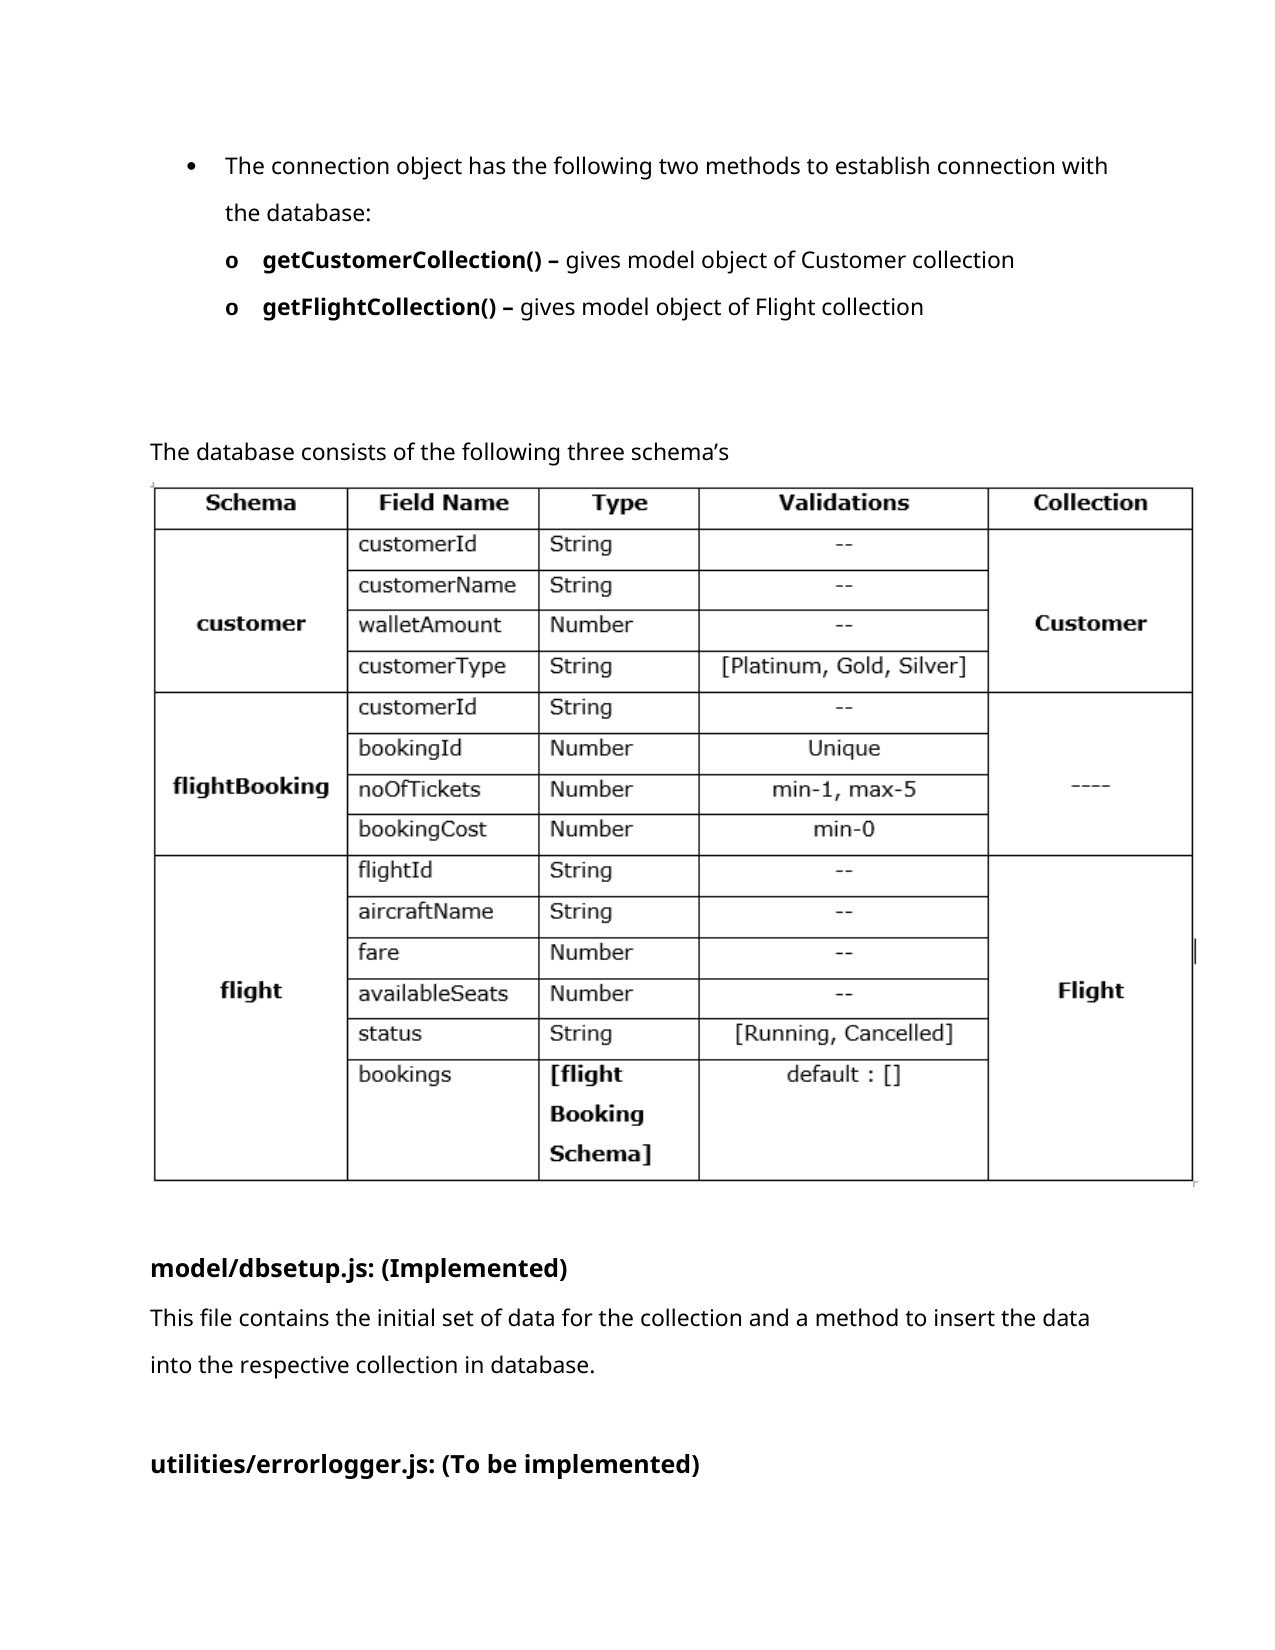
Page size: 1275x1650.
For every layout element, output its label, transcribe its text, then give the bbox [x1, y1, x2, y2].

list getFlightCollection() – gives model object of Flight collection [225, 291, 1125, 322]
text model/dbsetup.js: (Implemented) [150, 1251, 1125, 1285]
text The database consists of the following three schema’s [150, 436, 1125, 467]
picture [150, 482, 1199, 1187]
list The connection object has the following two methods to establish connection with the database: [187, 150, 1125, 228]
text This file contains the initial set of data for the collection and a method to insert the data into the respective collection in database. [150, 1302, 1125, 1380]
list getCustomerCollection() – gives model object of Customer collection [225, 244, 1125, 275]
text utilities/errorlogger.js: (To be implemented) [150, 1447, 1125, 1481]
